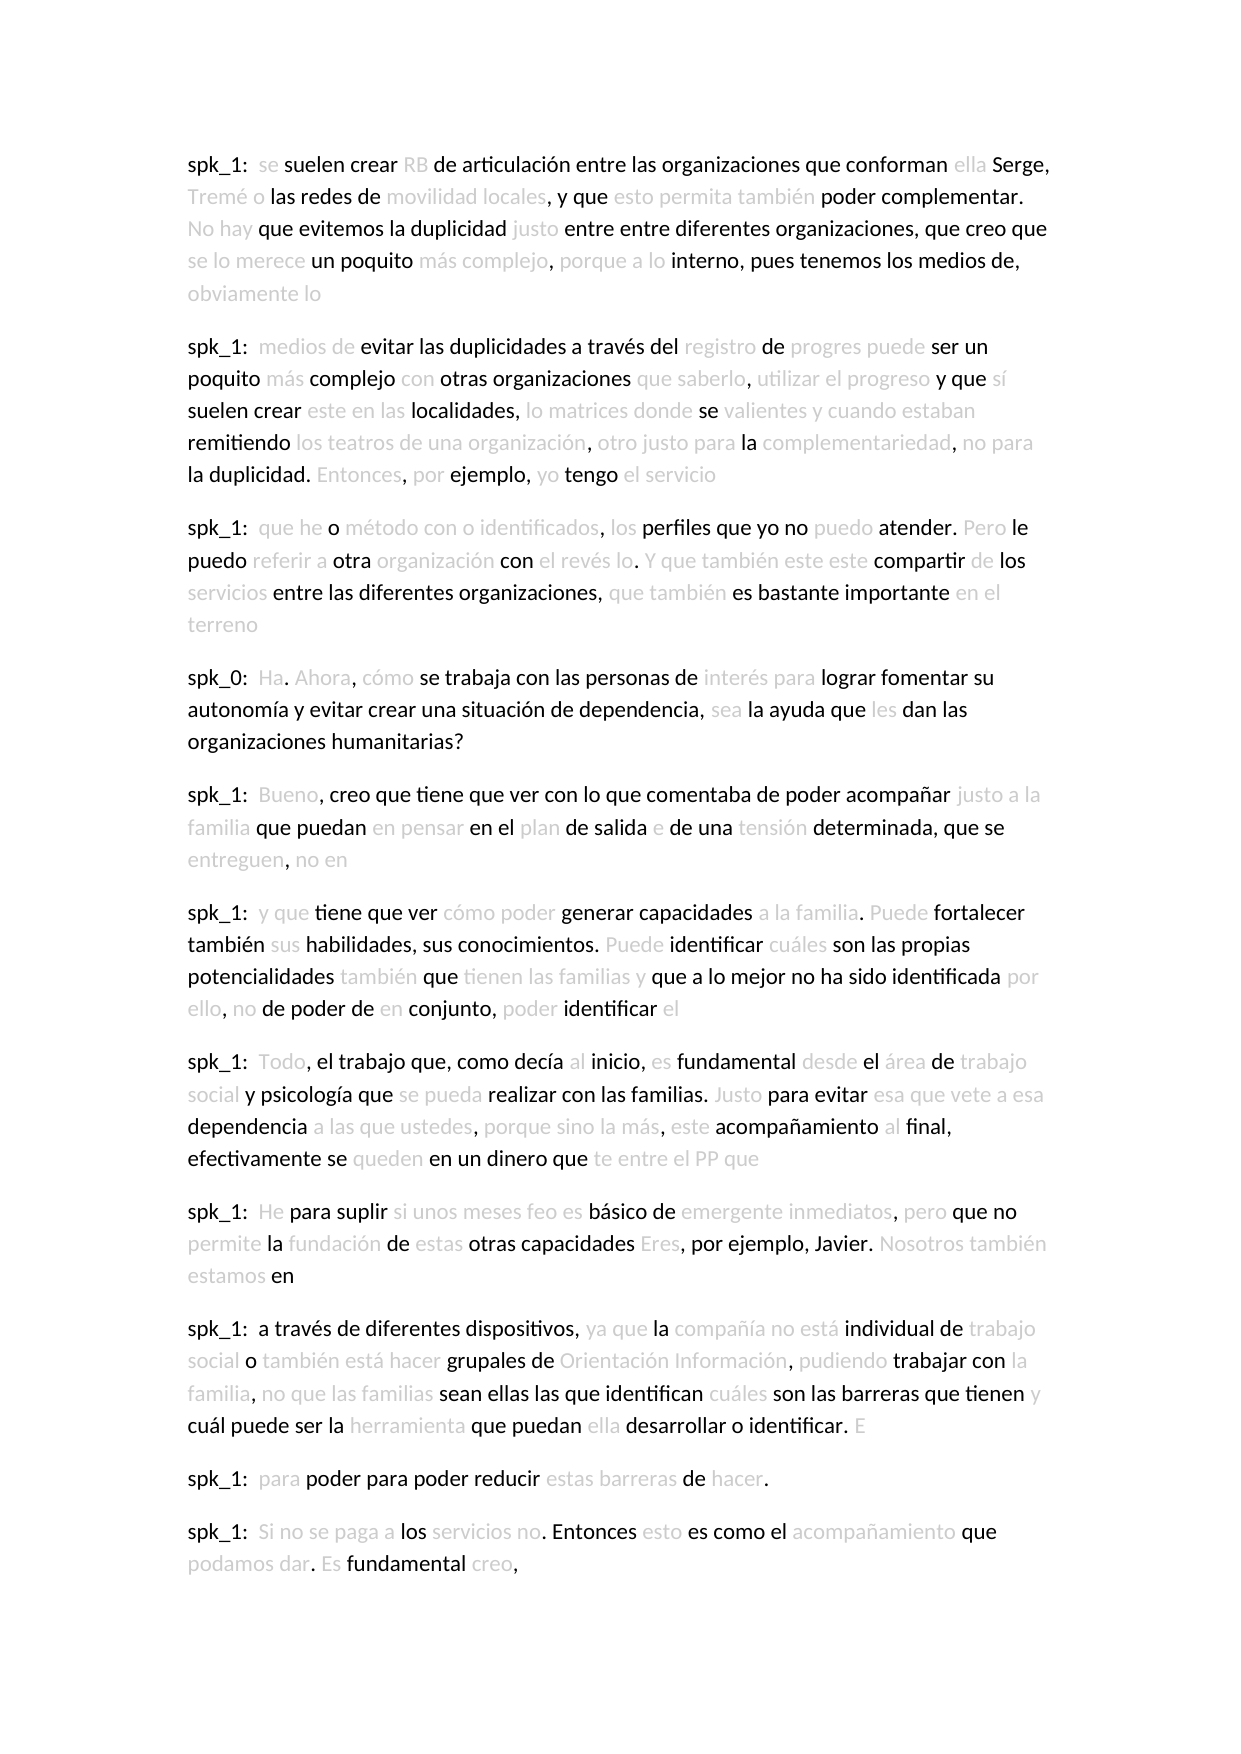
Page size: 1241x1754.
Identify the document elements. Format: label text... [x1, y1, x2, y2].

text spk_1: medios de evitar las duplicidades a través del registro de progres puede ser un poquito más complejo con otras organizaciones que saberlo, utilizar el progreso y que sí suelen crear este en las localidades, lo matrices donde se valientes y cuando estaban remitiendo los teatros de una organización, otro justo para la complementariedad, no para la duplicidad. Entonces, por ejemplo, yo tengo el servicio [187, 332, 1053, 488]
text spk_1: que he o método con o identificados, los perfiles que yo no puedo atender. Pero le puedo referir a otra organización con el revés lo. Y que también este este compartir de los servicios entre las diferentes organizaciones, que también es bastante importante en el terreno [187, 513, 1053, 638]
text spk_1: He para suplir si unos meses feo es básico de emergente inmediatos, pero que no permite la fundación de estas otras capacidades Eres, por ejemplo, Javier. Nosotros también estamos en [187, 1197, 1053, 1289]
text spk_1: Todo, el trabajo que, como decía al inicio, es fundamental desde el área de trabajo social y psicología que se pueda realizar con las familias. Justo para evitar esa que vete a esa dependencia a las que ustedes, porque sino la más, este acompañamiento al final, efectivamente se queden en un dinero que te entre el PP que [187, 1047, 1053, 1172]
text spk_0: Ha. Ahora, cómo se trabaja con las personas de interés para lograr fomentar su autonomía y evitar crear una situación de dependencia, sea la ayuda que les dan las organizaciones humanitarias? [187, 663, 1053, 756]
text spk_1: se suelen crear RB de articulación entre las organizaciones que conforman ella Serge, Tremé o las redes de movilidad locales, y que esto permita también poder complementar. No hay que evitemos la duplicidad justo entre entre diferentes organizaciones, que creo que se lo merece un poquito más complejo, porque a lo interno, pues tenemos los medios de, obviamente lo [187, 150, 1053, 307]
text spk_1: Si no se paga a los servicios no. Entonces esto es como el acompañamiento que podamos dar. Es fundamental creo, [187, 1517, 1053, 1577]
text spk_1: y que tiene que ver cómo poder generar capacidades a la familia. Puede fortalecer también sus habilidades, sus conocimientos. Puede identificar cuáles son las propias potencialidades también que tienen las familias y que a lo mejor no ha sido identificada por ello, no de poder de en conjunto, poder identificar el [187, 898, 1053, 1022]
text spk_1: a través de diferentes dispositivos, ya que la compañía no está individual de trabajo social o también está hacer grupales de Orientación Información, pudiendo trabajar con la familia, no que las familias sean ellas las que identifican cuáles son las barreras que tienen y cuál puede ser la herramienta que puedan ella desarrollar o identificar. E [187, 1314, 1053, 1439]
text spk_1: para poder para poder reducir estas barreras de hacer. [187, 1464, 1053, 1492]
text spk_1: Bueno, creo que tiene que ver con lo que comentaba de poder acompañar justo a la familia que puedan en pensar en el plan de salida e de una tensión determinada, que se entreguen, no en [187, 781, 1053, 873]
